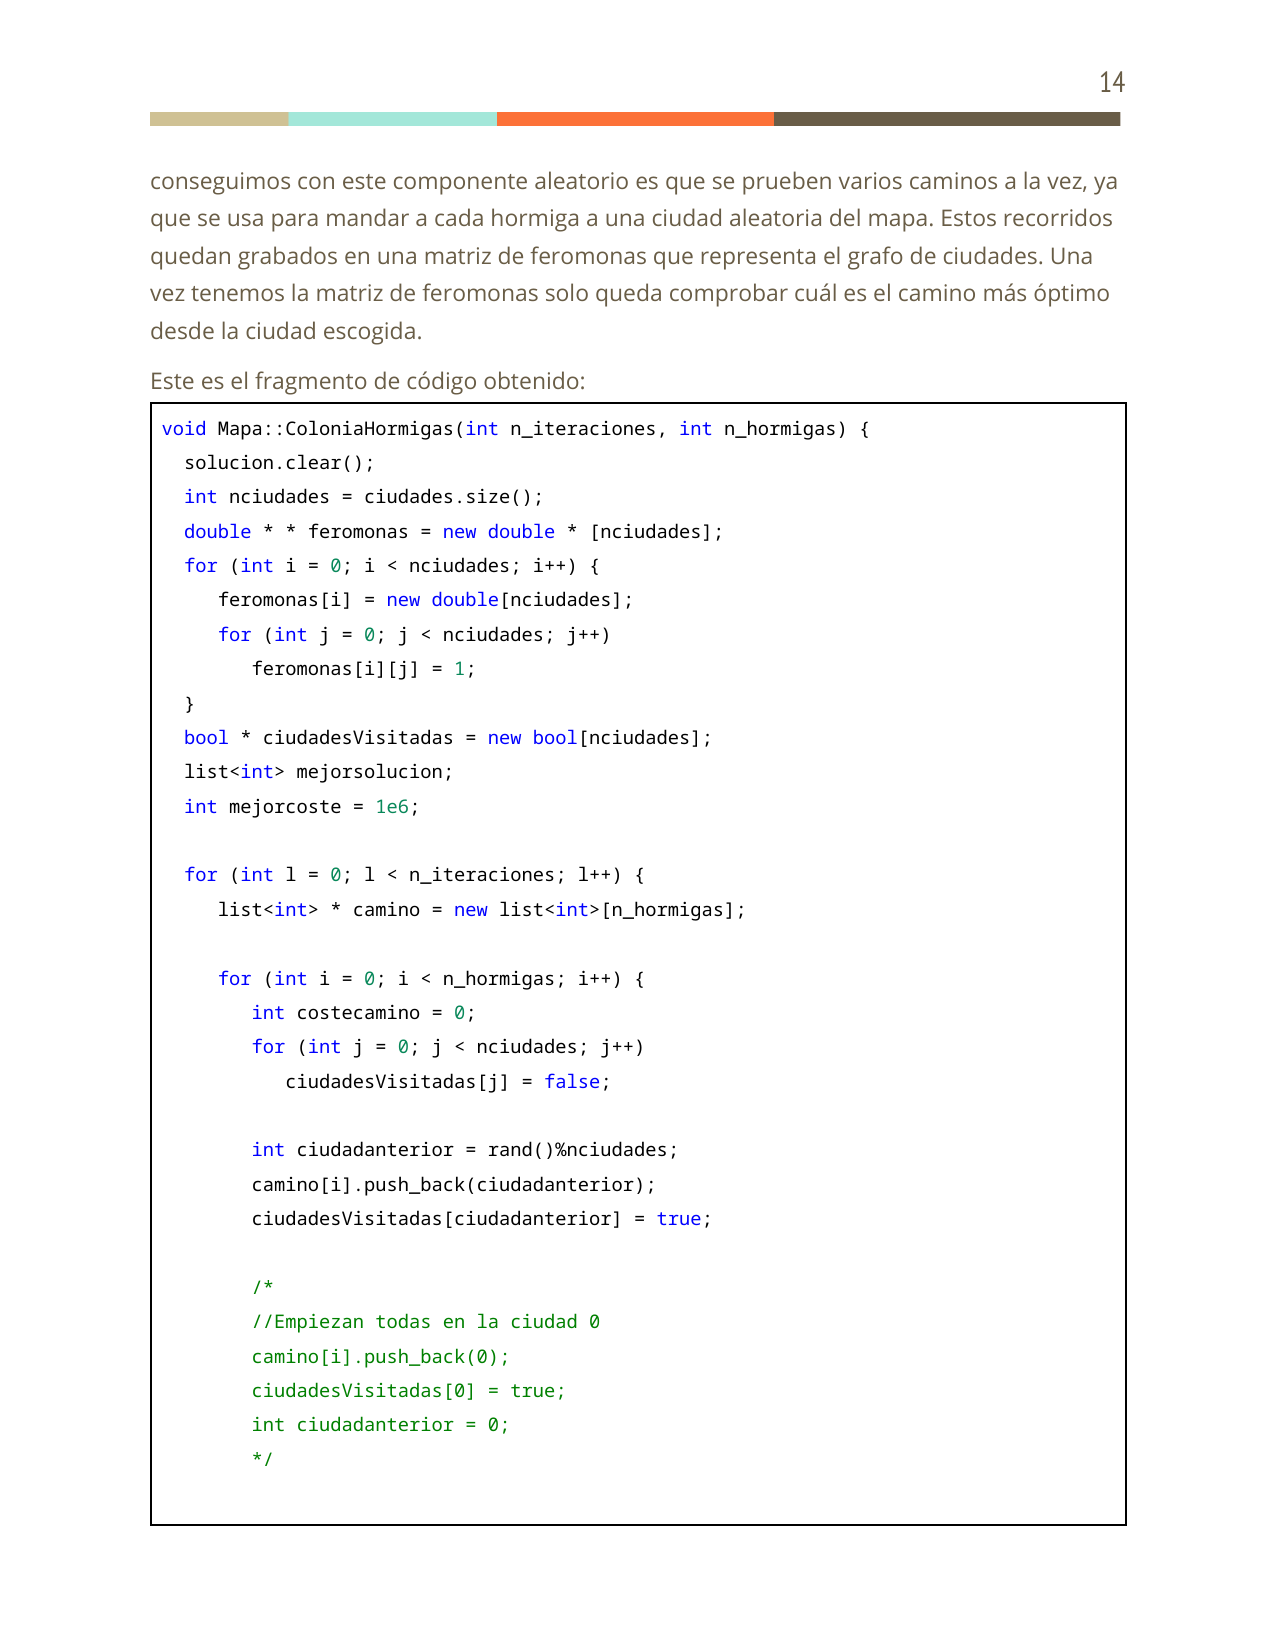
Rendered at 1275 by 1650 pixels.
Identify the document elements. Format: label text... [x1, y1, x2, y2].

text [150, 165, 1125, 346]
picture [150, 112, 1121, 126]
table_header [152, 404, 1125, 1524]
text Este es el fragmento de código obtenido: [150, 365, 1125, 396]
